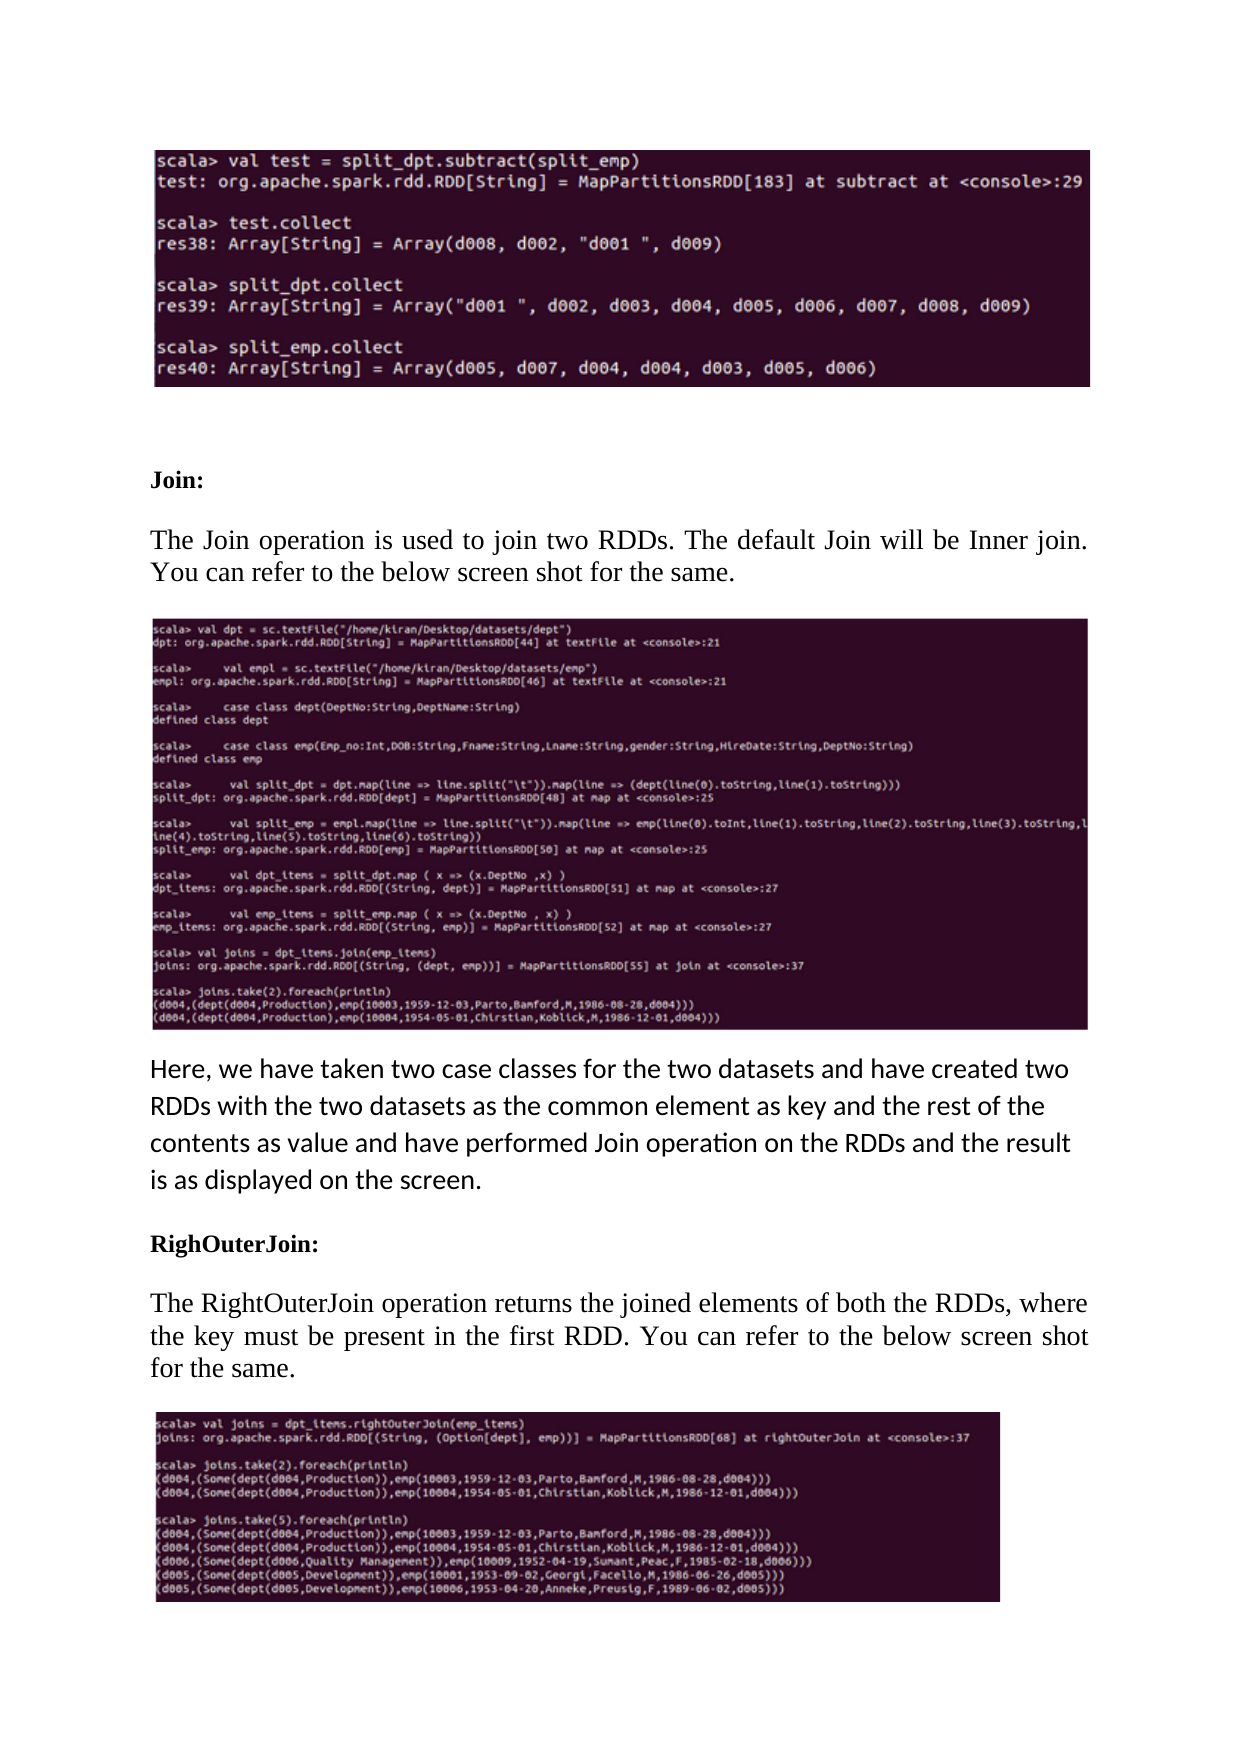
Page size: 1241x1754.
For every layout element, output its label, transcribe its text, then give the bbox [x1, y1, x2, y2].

text The RightOuterJoin operation returns the joined elements of both the RDDs, where the key must be present in the first RDD. You can refer to the below screen shot for the same. [150, 1287, 1090, 1384]
picture [150, 616, 1091, 1033]
subtitle RighOuterJoin: [150, 1229, 1090, 1257]
text Here, we have taken two case classes for the two datasets and have created two RDDs with the two datasets as the common element as key and the rest of the contents as value and have performed Join operation on the RDDs and the result is as displayed on the screen. [150, 1051, 1090, 1197]
text The Join operation is used to join two RDDs. The default Join will be Inner join. You can refer to the below screen shot for the same. [150, 523, 1090, 587]
subtitle Join: [150, 465, 1090, 493]
picture [150, 1412, 1001, 1602]
picture [150, 150, 1091, 387]
